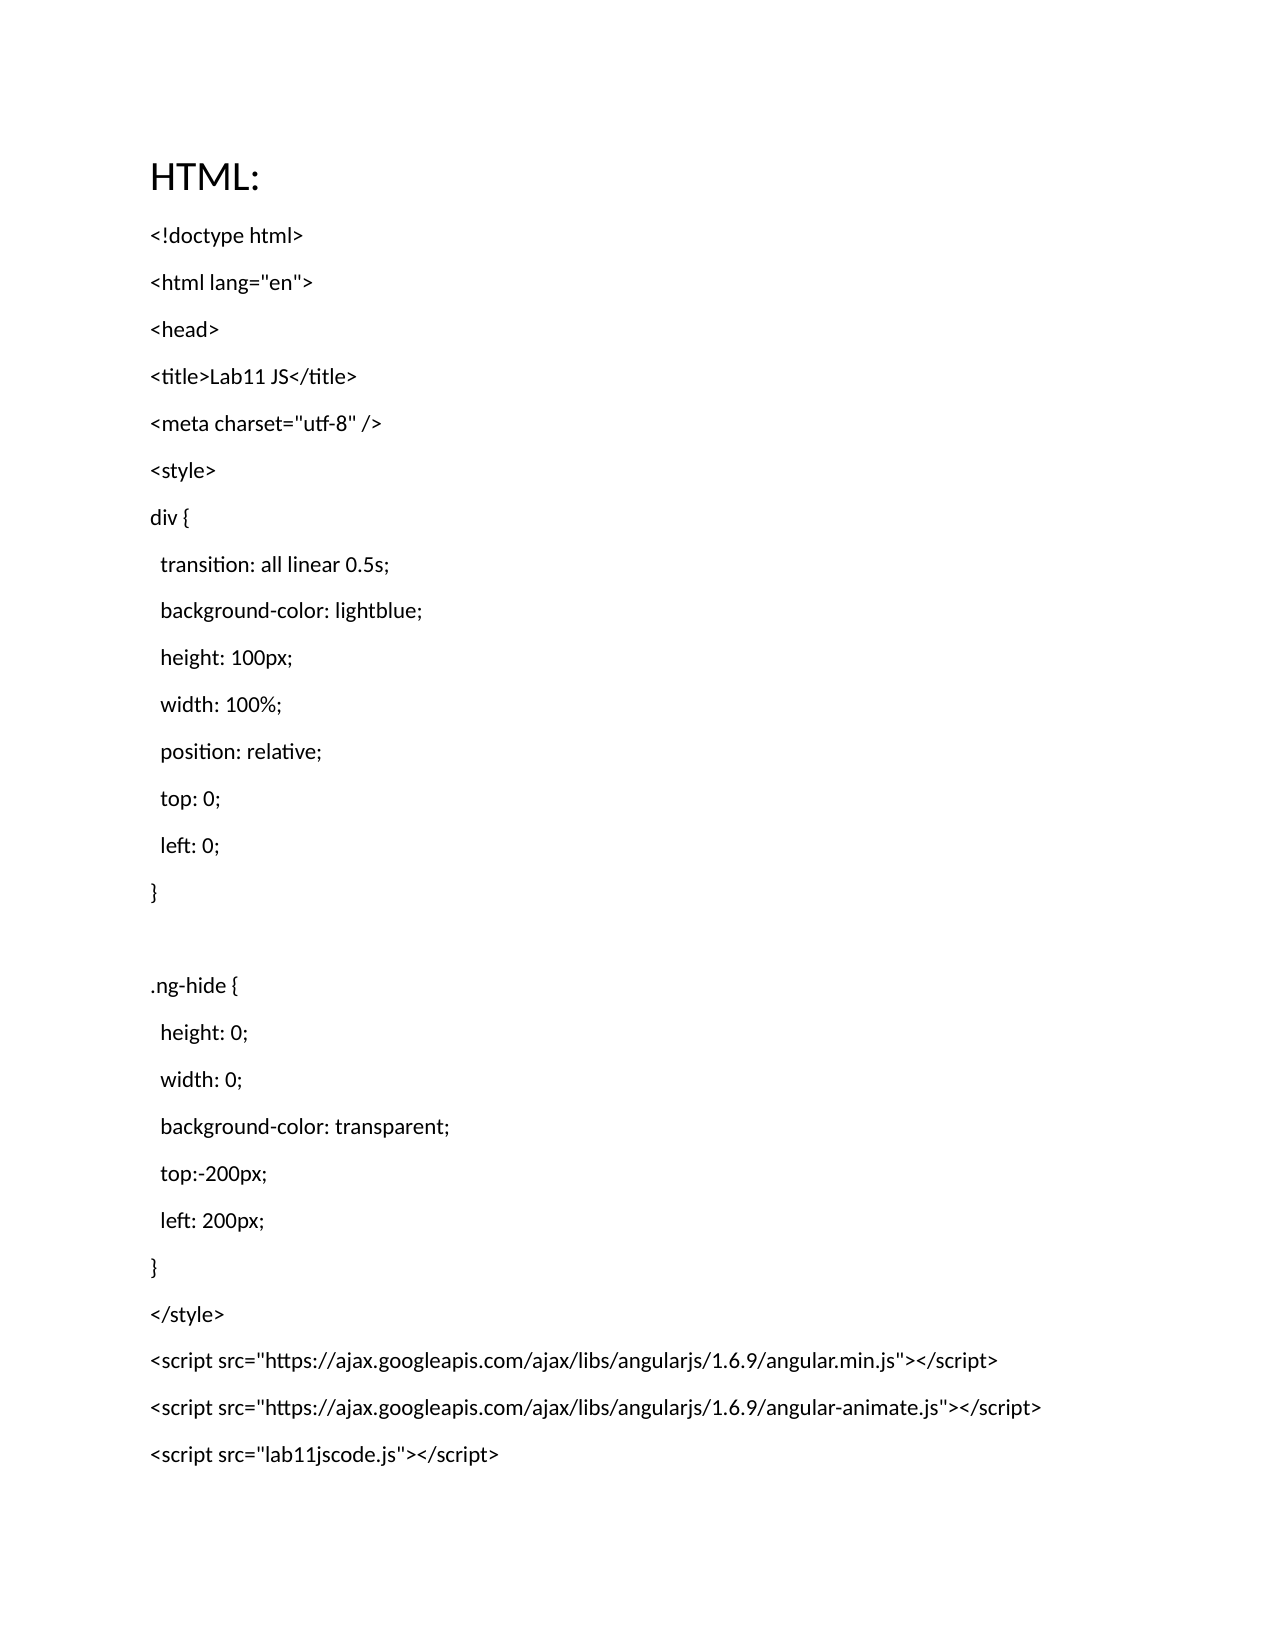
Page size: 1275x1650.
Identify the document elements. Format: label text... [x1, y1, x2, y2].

text width: 100%; [150, 690, 1125, 718]
text <html lang="en"> [150, 268, 1125, 296]
text height: 0; [150, 1018, 1125, 1046]
text div { [150, 503, 1125, 531]
text <!doctype html> [150, 222, 1125, 249]
text <head> [150, 315, 1125, 343]
text <meta charset="utf-8" /> [150, 409, 1125, 437]
text background-color: lightblue; [150, 597, 1125, 624]
text position: relative; [150, 737, 1125, 765]
text <style> [150, 456, 1125, 484]
text } [150, 1253, 1125, 1281]
text <script src="https://ajax.googleapis.com/ajax/libs/angularjs/1.6.9/angular.min.js"></script> [150, 1347, 1125, 1374]
text HTML: [150, 150, 1125, 201]
text .ng-hide { [150, 972, 1125, 999]
text background-color: transparent; [150, 1112, 1125, 1140]
text top: 0; [150, 784, 1125, 812]
text <script src="https://ajax.googleapis.com/ajax/libs/angularjs/1.6.9/angular-animate.js"></script> [150, 1393, 1125, 1421]
text transition: all linear 0.5s; [150, 550, 1125, 578]
text <title>Lab11 JS</title> [150, 362, 1125, 390]
text width: 0; [150, 1065, 1125, 1093]
text top:-200px; [150, 1159, 1125, 1187]
text </style> [150, 1300, 1125, 1328]
text height: 100px; [150, 643, 1125, 671]
text } [150, 878, 1125, 906]
text left: 200px; [150, 1206, 1125, 1234]
text <script src="lab11jscode.js"></script> [150, 1440, 1125, 1468]
text left: 0; [150, 831, 1125, 859]
